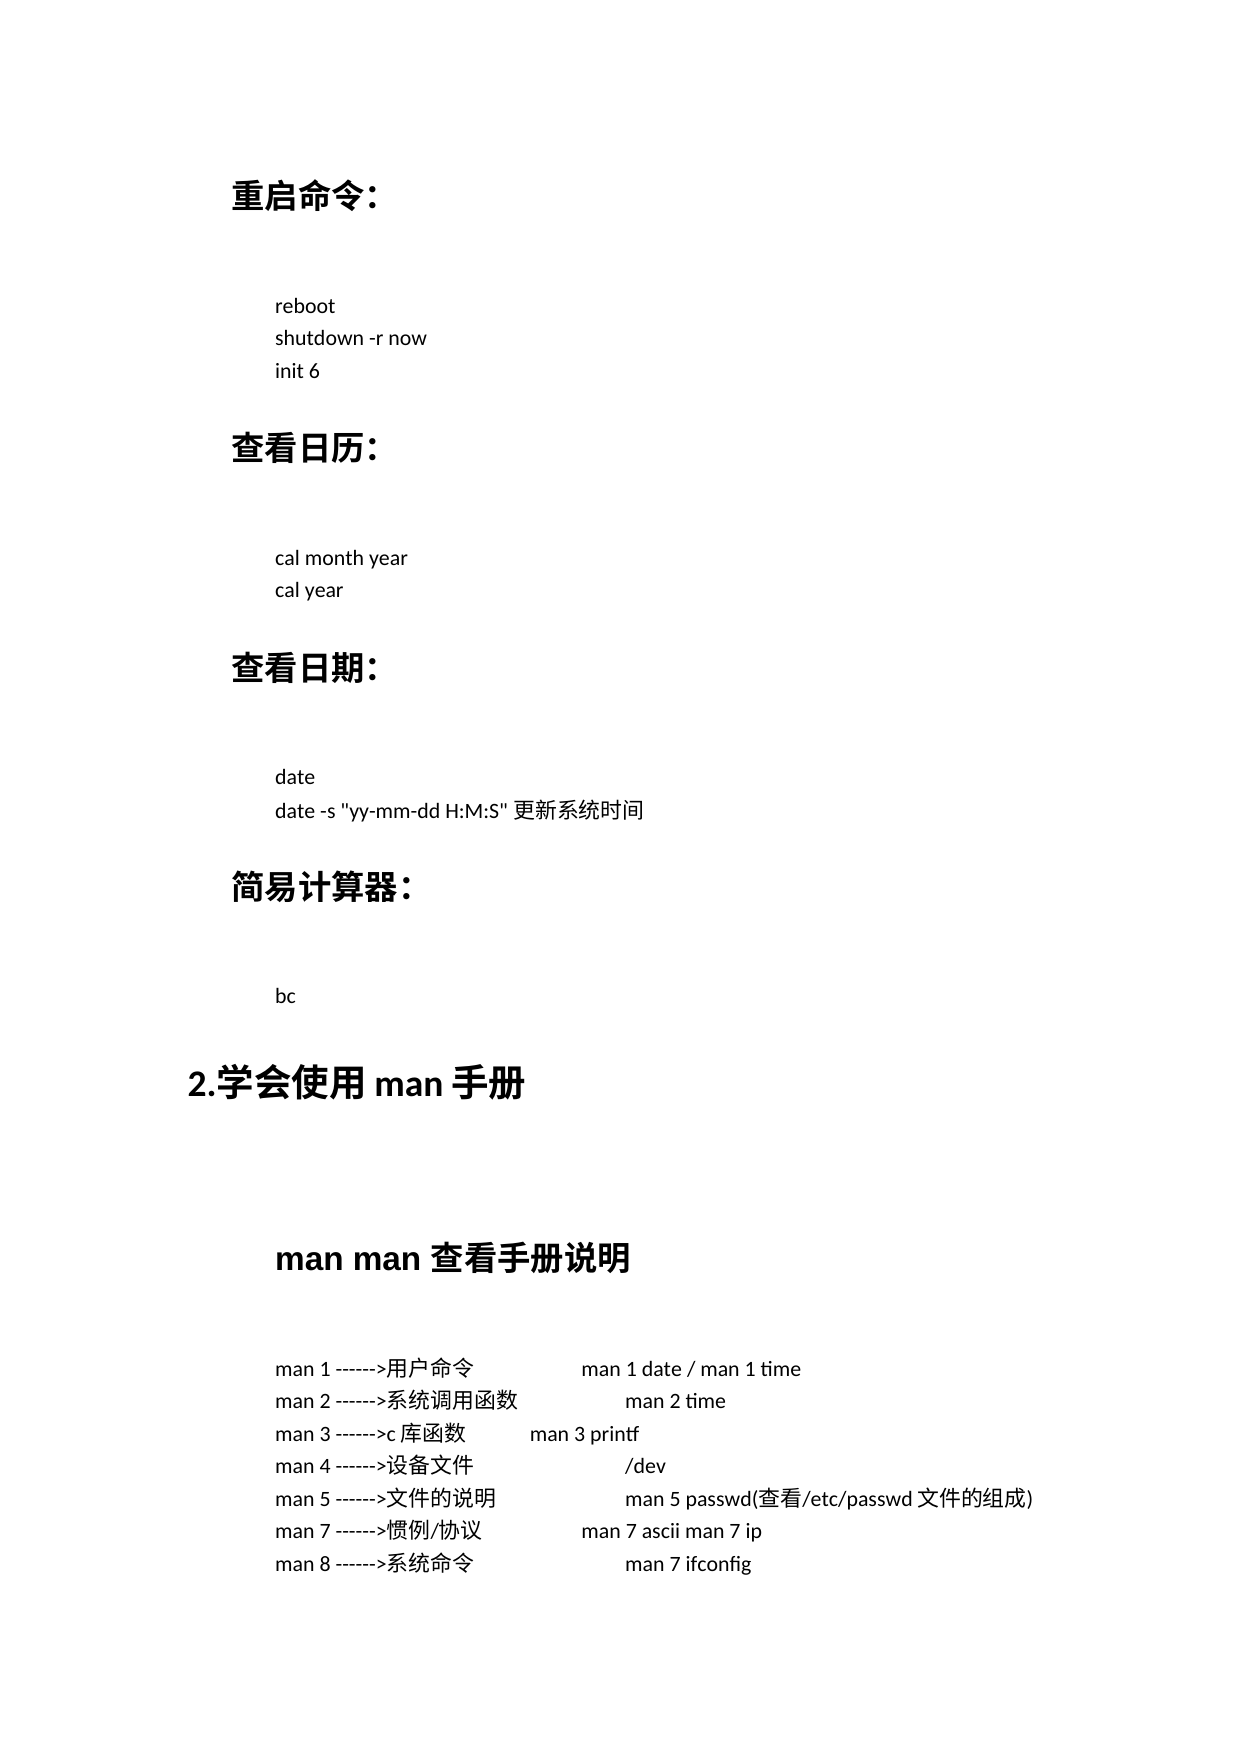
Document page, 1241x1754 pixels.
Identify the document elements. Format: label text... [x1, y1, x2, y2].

text date [187, 760, 1053, 793]
text shutdown -r now [187, 322, 1053, 354]
subtitle 查看日期： [187, 633, 1053, 698]
subtitle 简易计算器： [187, 852, 1053, 917]
text man 5 ------>文件的说明 man 5 passwd(查看/etc/passwd文件的组成) [187, 1480, 1053, 1513]
text man 2 ------>系统调用函数 man 2 time [187, 1383, 1053, 1415]
text date -s "yy-mm-dd H:M:S" 更新系统时间 [187, 793, 1053, 825]
text man 1 ------>用户命令 man 1 date / man 1 time [187, 1350, 1053, 1383]
subtitle man man 查看手册说明 [187, 1223, 1053, 1288]
text man 8 ------>系统命令 man 7 ifconfig [187, 1545, 1053, 1578]
subtitle 查看日历： [187, 414, 1053, 479]
subtitle 重启命令： [187, 162, 1053, 227]
text man 4 ------>设备文件 /dev [187, 1448, 1053, 1480]
text cal month year [187, 541, 1053, 573]
text bc [187, 979, 1053, 1012]
text cal year [187, 573, 1053, 606]
text man 7 ------>惯例/协议 man 7 ascii man 7 ip [187, 1513, 1053, 1545]
text init 6 [187, 354, 1053, 387]
text man 3 ------>c库函数 man 3 printf [187, 1415, 1053, 1448]
subtitle 2.学会使用man手册 [187, 1047, 1053, 1112]
text reboot [187, 289, 1053, 322]
